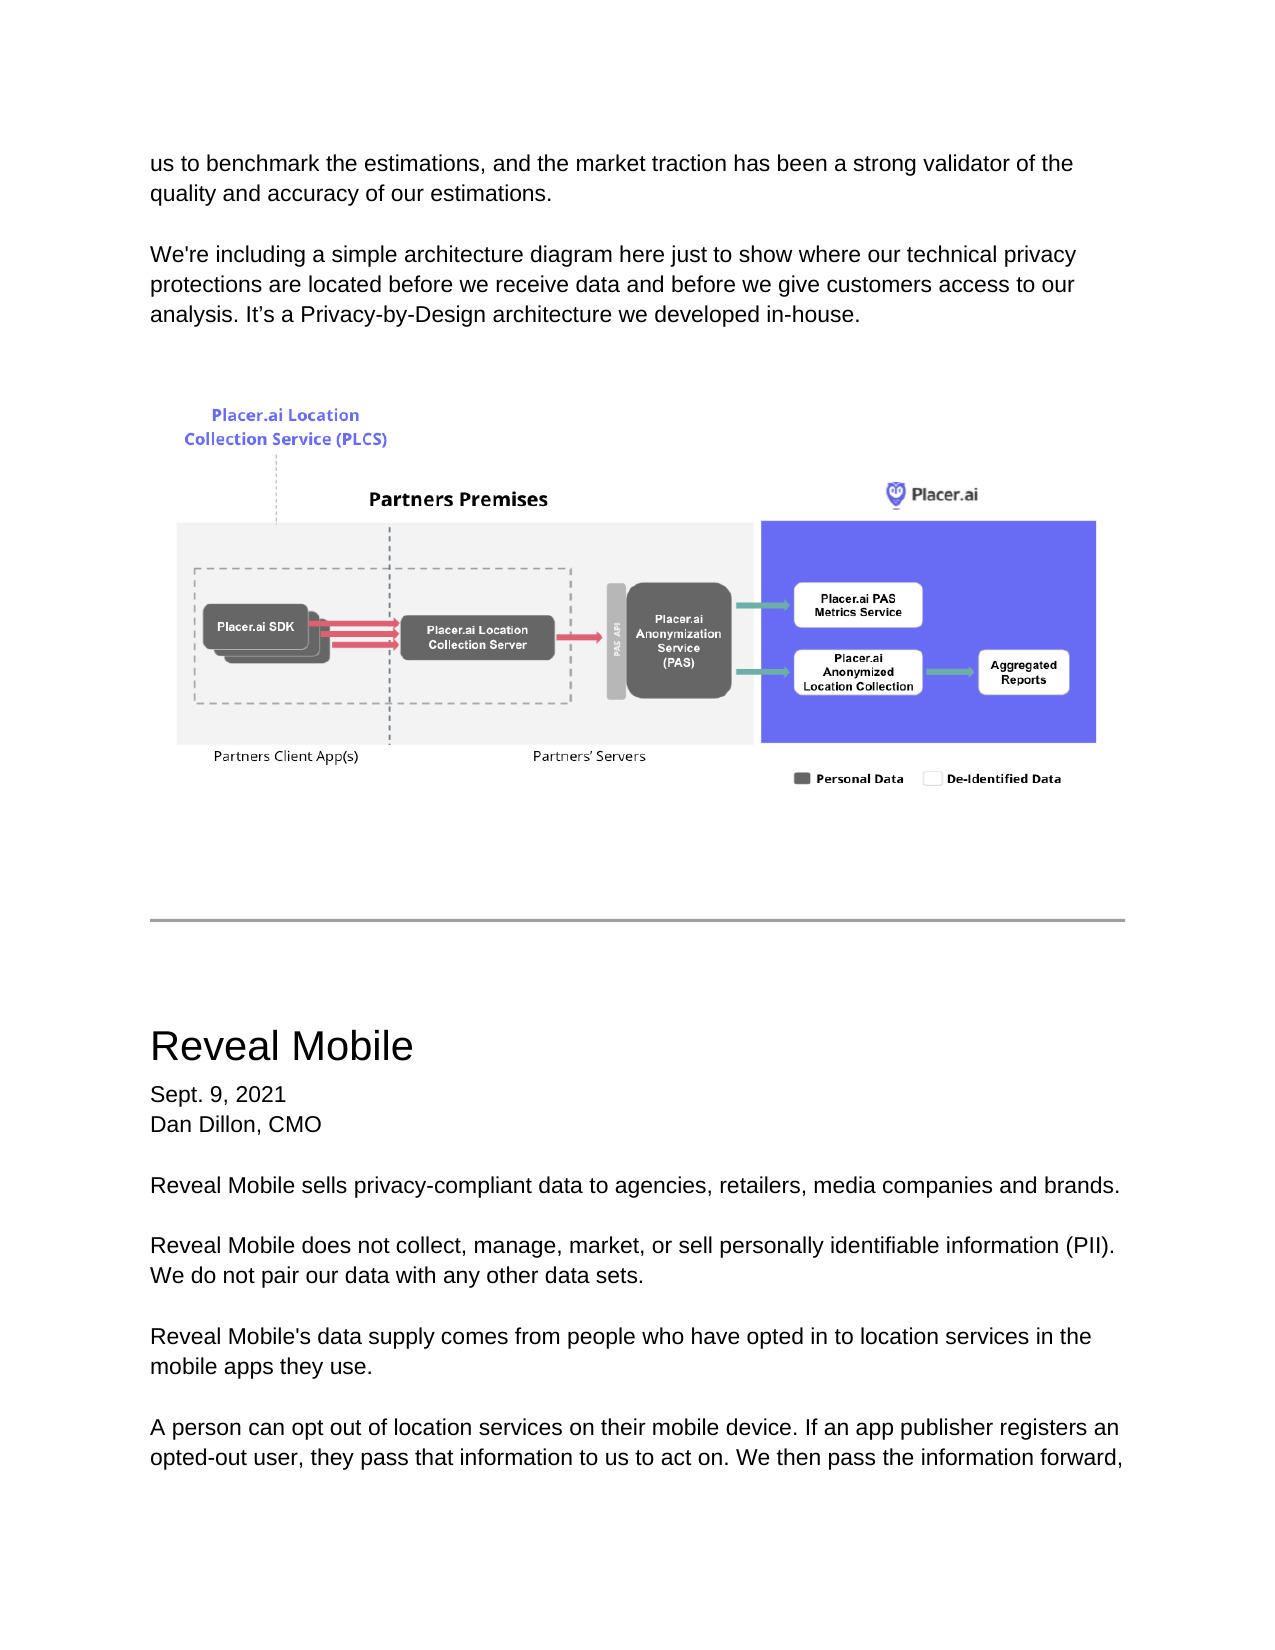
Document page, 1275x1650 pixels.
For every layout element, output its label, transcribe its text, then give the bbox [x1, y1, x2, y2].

text Reveal Mobile does not collect, manage, market, or sell personally identifiable information (PII). We do not pair our data with any other data sets. [150, 1232, 1125, 1289]
text Reveal Mobile's data supply comes from people who have opted in to location services in the mobile apps they use. [150, 1323, 1125, 1379]
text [150, 150, 1125, 207]
text Dan Dillon, CMO [150, 1111, 1125, 1138]
text We're including a simple architecture diagram here just to show where our technical privacy protections are located before we receive data and before we give customers access to our analysis. It’s a Privacy-by-Design architecture we developed in-house. [150, 241, 1125, 327]
subtitle Reveal Mobile [150, 1021, 1125, 1069]
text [150, 1413, 1125, 1470]
picture [150, 367, 1125, 806]
text Reveal Mobile sells privacy-compliant data to agencies, retailers, media companies and brands. [150, 1172, 1125, 1198]
text Sept. 9, 2021 [150, 1081, 1125, 1108]
